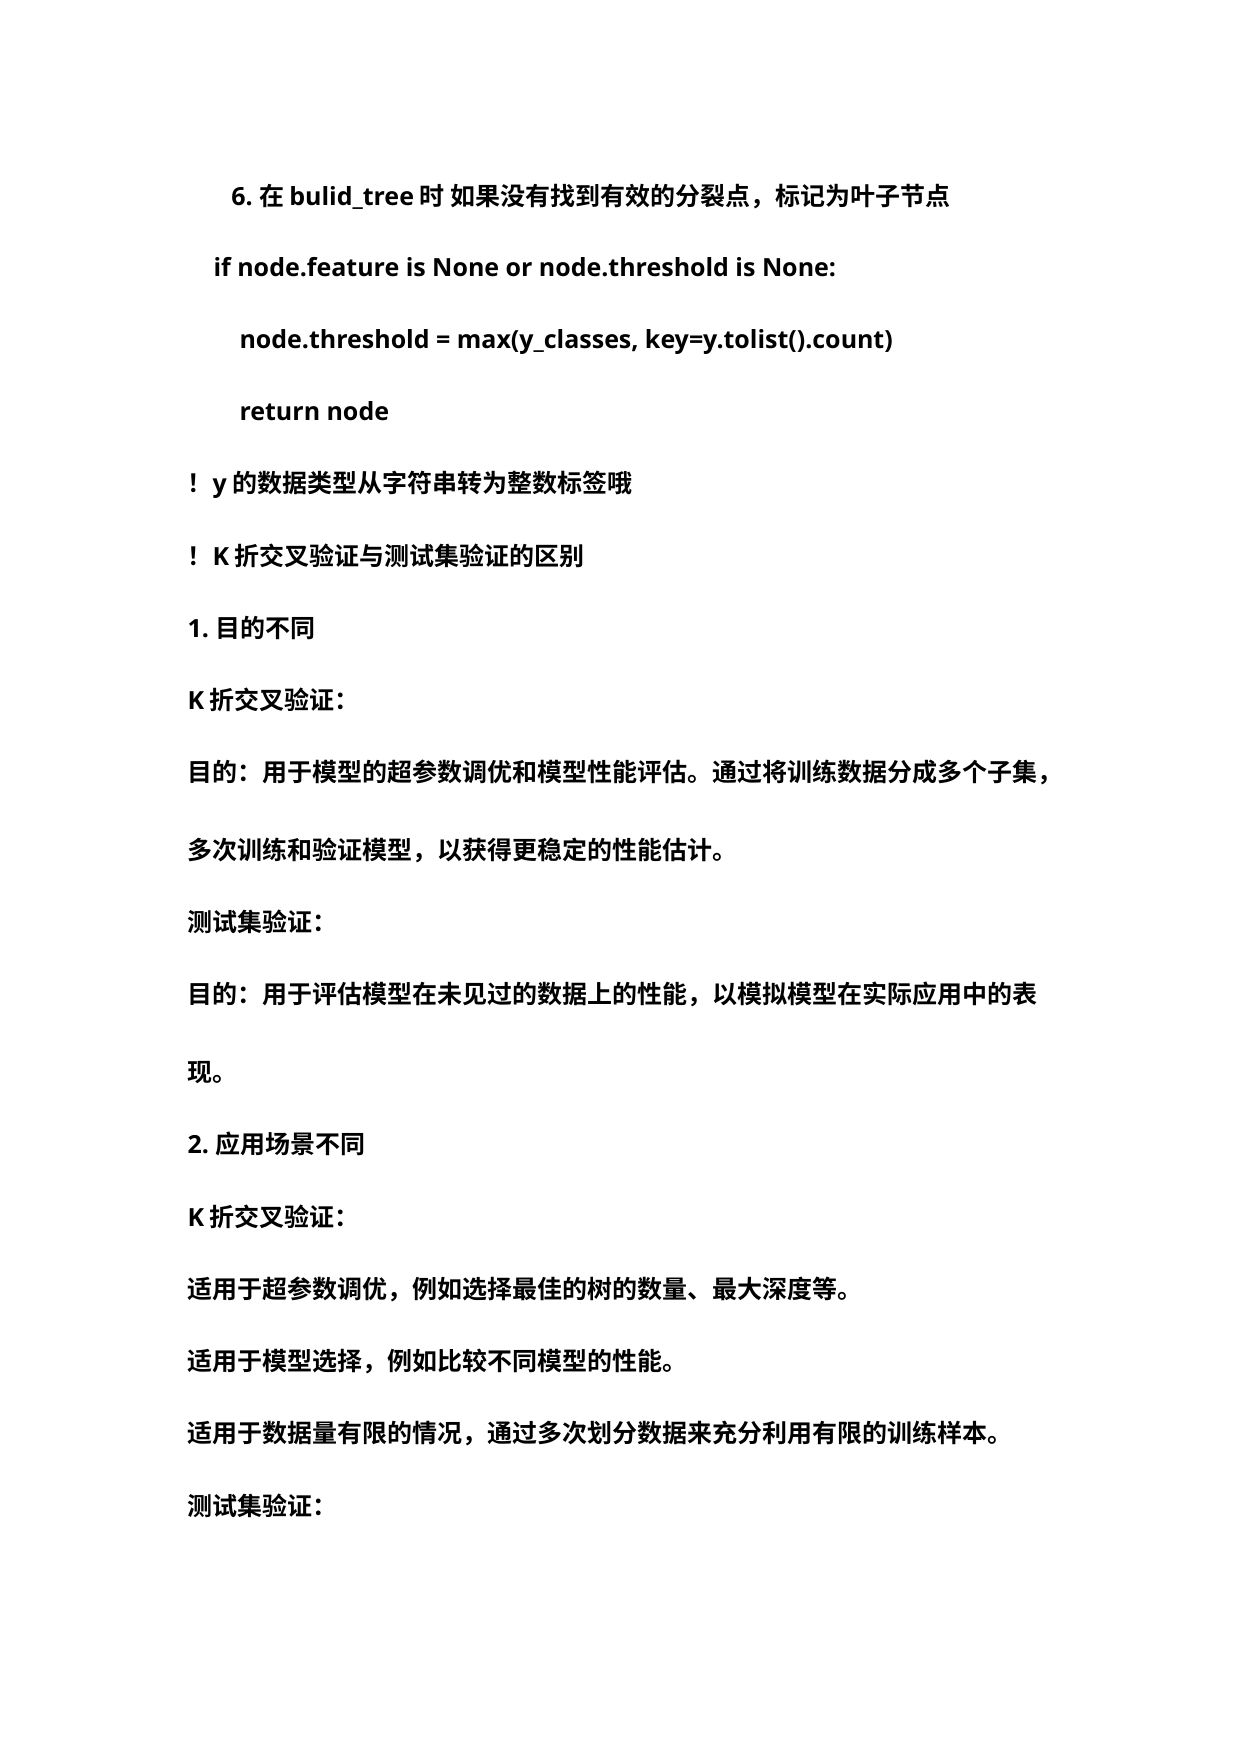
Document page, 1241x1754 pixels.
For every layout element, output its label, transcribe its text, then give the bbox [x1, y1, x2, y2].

text ！K折交叉验证与测试集验证的区别 [187, 522, 1053, 587]
text return node [187, 378, 1053, 443]
text 测试集验证： [187, 888, 1053, 953]
text K折交叉验证： [187, 1183, 1053, 1248]
text 6. 在bulid_tree时 如果没有找到有效的分裂点，标记为叶子节点 [187, 162, 1053, 227]
text 1. 目的不同 [187, 594, 1053, 659]
text 目的：用于评估模型在未见过的数据上的性能，以模拟模型在实际应用中的表现。 [187, 961, 1053, 1103]
text ！y的数据类型从字符串转为整数标签哦 [187, 449, 1053, 514]
text 适用于模型选择，例如比较不同模型的性能。 [187, 1327, 1053, 1392]
text K折交叉验证： [187, 666, 1053, 731]
text node.threshold = max(y_classes, key=y.tolist().count) [187, 306, 1053, 371]
text 适用于数据量有限的情况，通过多次划分数据来充分利用有限的训练样本。 [187, 1399, 1053, 1464]
text 目的：用于模型的超参数调优和模型性能评估。通过将训练数据分成多个子集，多次训练和验证模型，以获得更稳定的性能估计。 [187, 738, 1053, 881]
text if node.feature is None or node.threshold is None: [187, 234, 1053, 299]
text 2. 应用场景不同 [187, 1111, 1053, 1176]
text 测试集验证： [187, 1472, 1053, 1537]
text 适用于超参数调优，例如选择最佳的树的数量、最大深度等。 [187, 1255, 1053, 1320]
